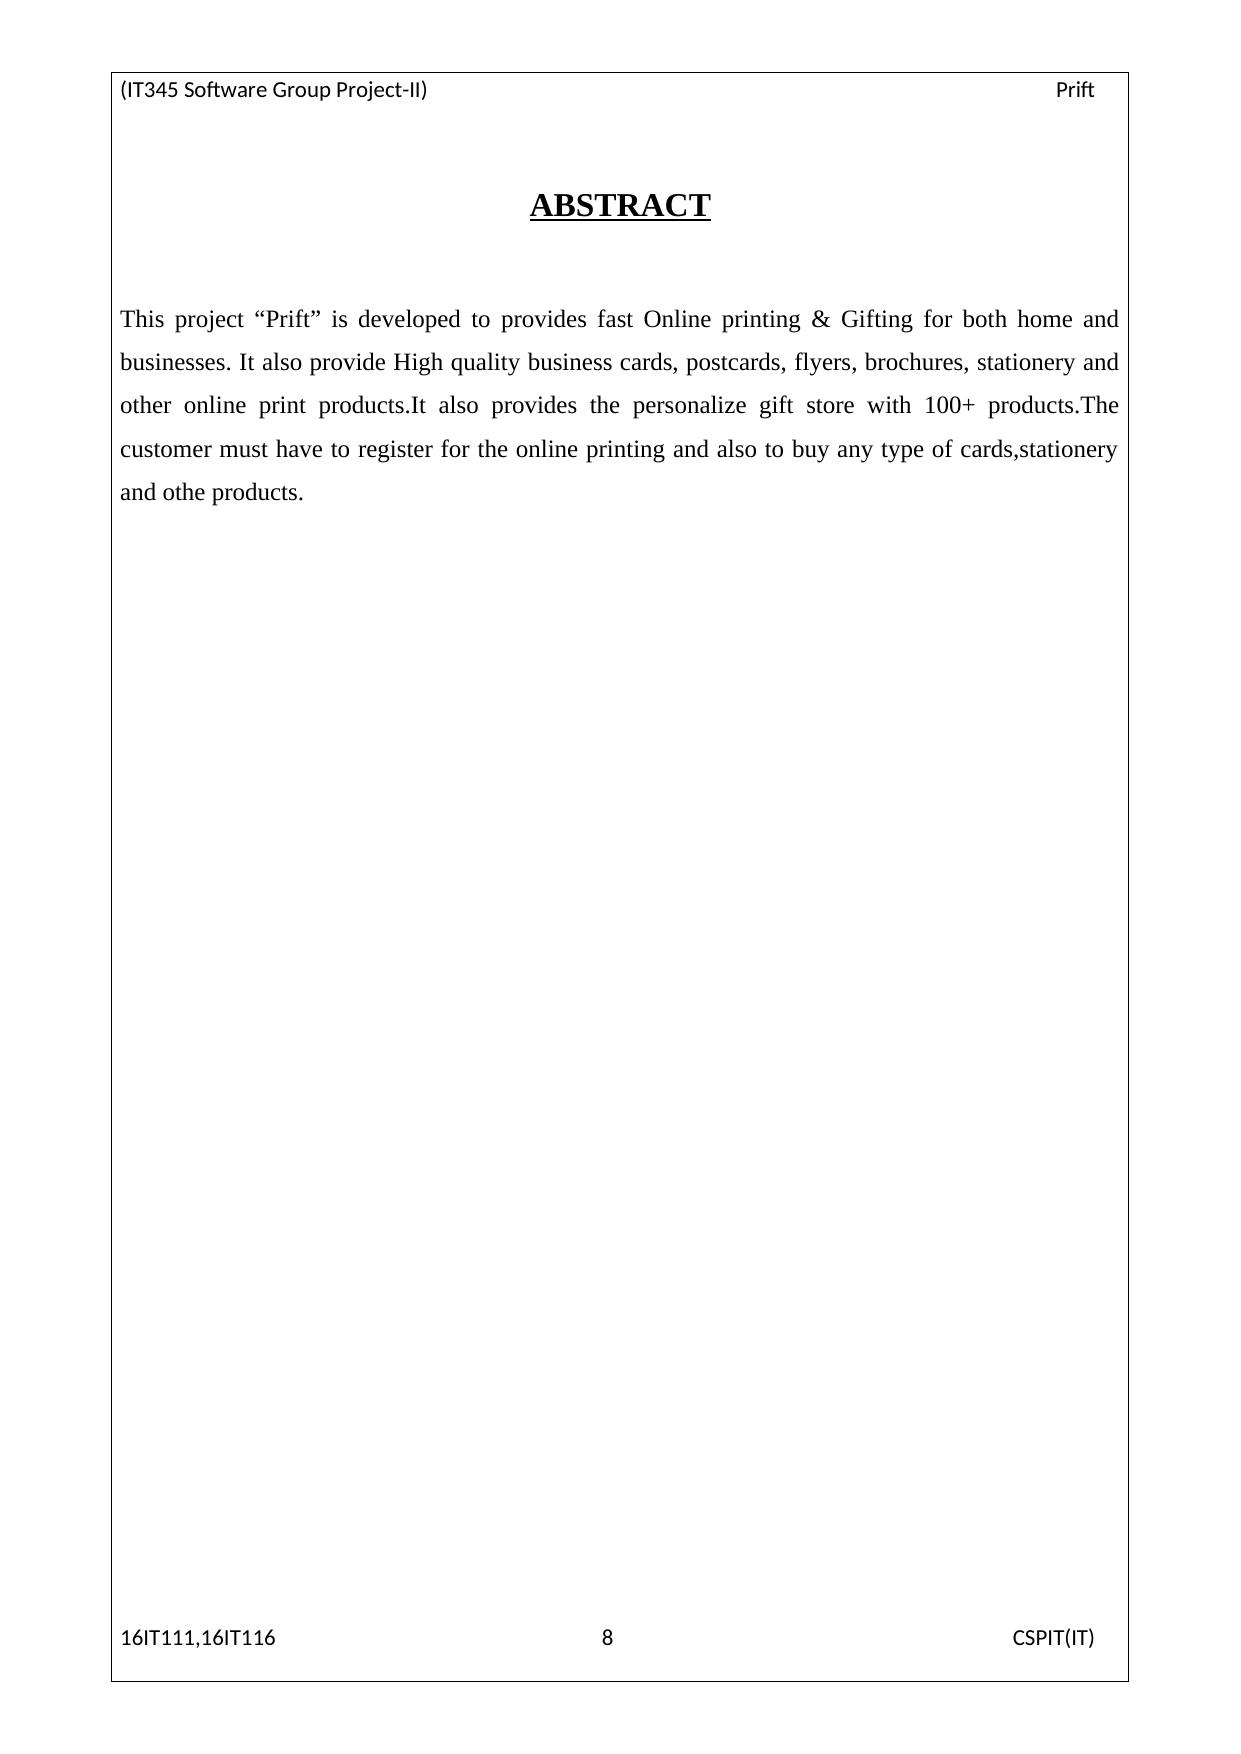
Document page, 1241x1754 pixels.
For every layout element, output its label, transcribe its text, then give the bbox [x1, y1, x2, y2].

text This project “Prift” is developed to provides fast Online printing & Gifting for both home and businesses. It also provide High quality business cards, postcards, flyers, brochures, stationery and other online print products.It also provides the personalize gift store with 100+ products.The customer must have to register for the online printing and also to buy any type of cards,stationery and othe products. [120, 304, 1120, 506]
text ABSTRACT [120, 186, 1120, 224]
